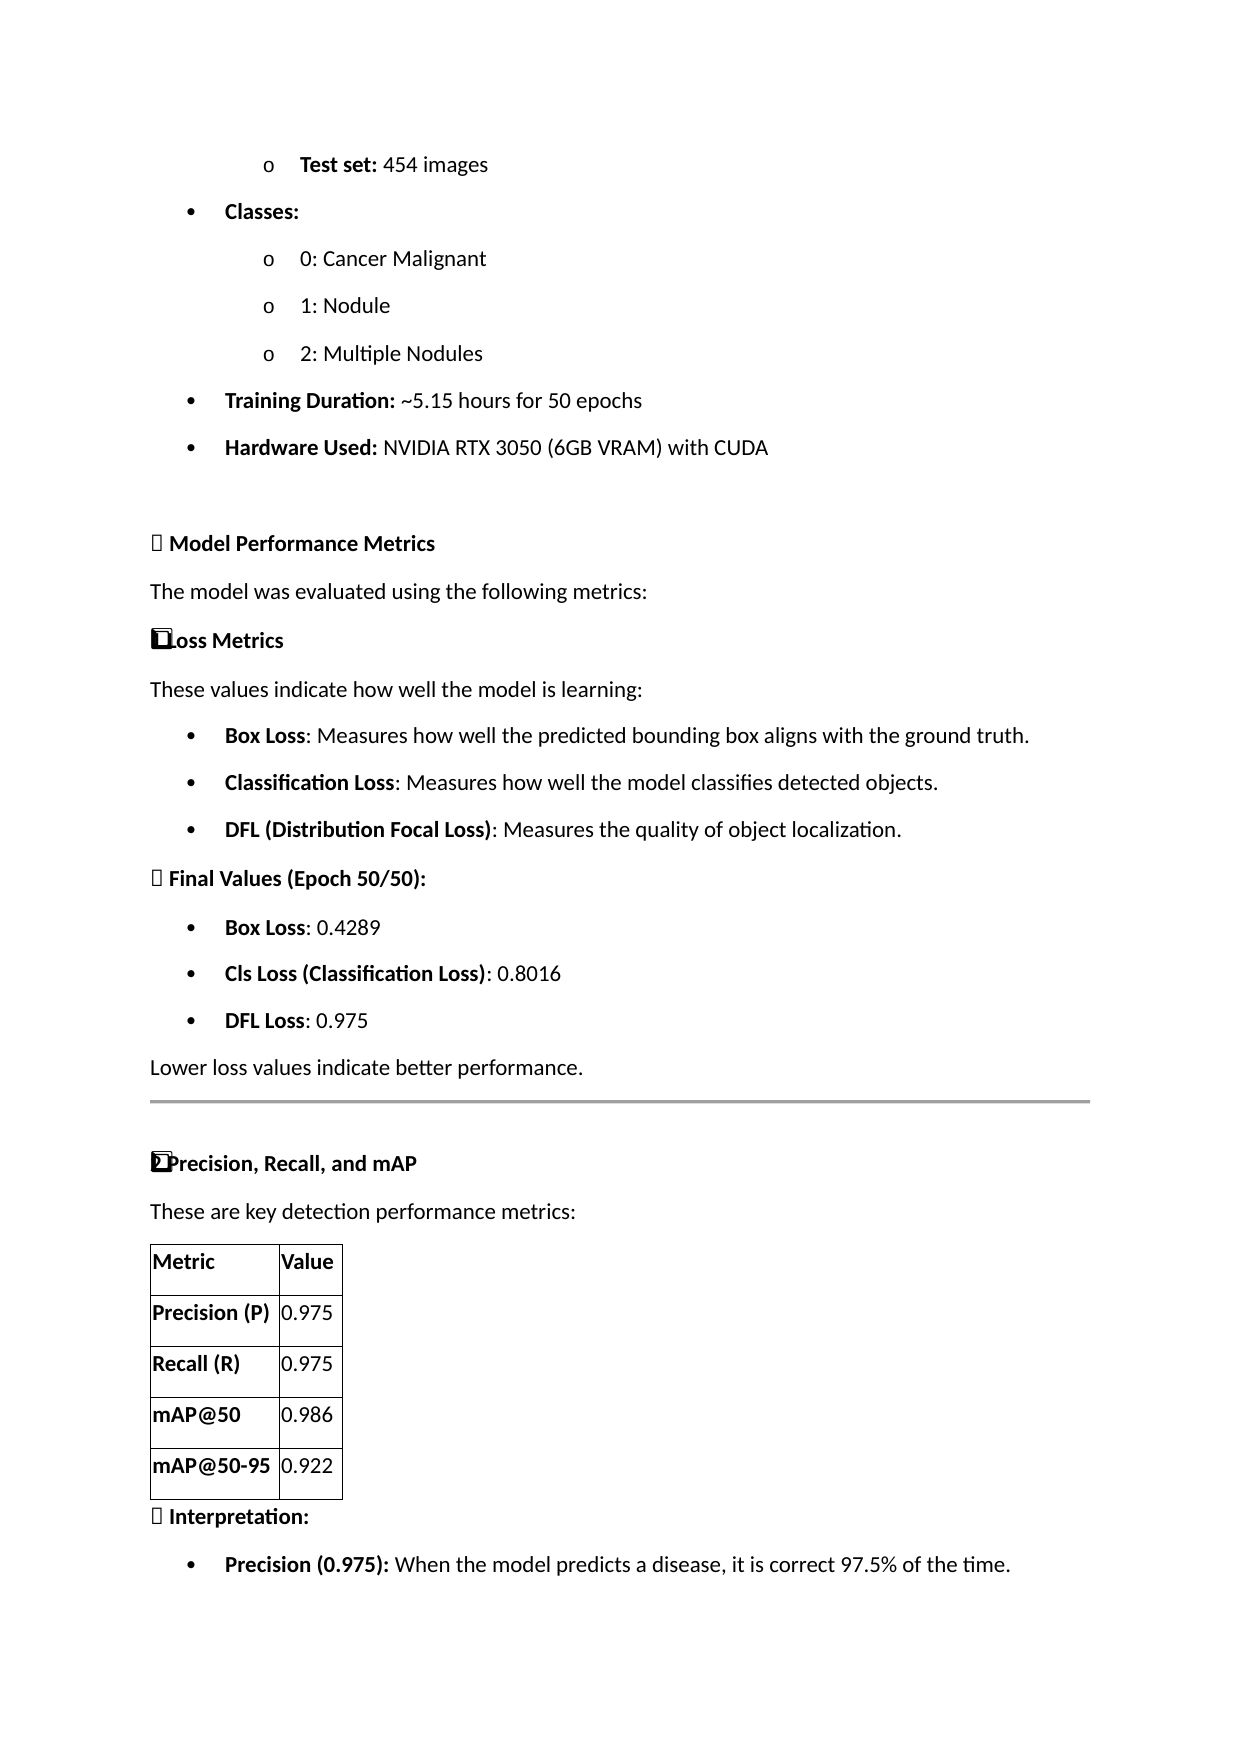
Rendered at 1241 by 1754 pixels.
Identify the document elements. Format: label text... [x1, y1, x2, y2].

list Cls Loss (Classification Loss): 0.8016 [187, 959, 1090, 988]
text These are key detection performance metrics: [150, 1197, 1090, 1226]
table_cell 0.986 [280, 1398, 342, 1448]
text 1️⃣ Loss Metrics [150, 624, 1090, 656]
text 📌 Final Values (Epoch 50/50): [150, 862, 1090, 893]
text 📌 Interpretation: [150, 1500, 1090, 1531]
list DFL Loss: 0.975 [187, 1006, 1090, 1034]
list 2: Multiple Nodules [262, 339, 1090, 368]
table_cell 0.975 [280, 1296, 342, 1346]
list Box Loss: Measures how well the predicted bounding box aligns with the ground truth. [187, 722, 1090, 750]
list Classes: [187, 197, 1090, 225]
list Training Duration: ~5.15 hours for 50 epochs [187, 386, 1090, 414]
text 🔹 Model Performance Metrics [150, 527, 1090, 558]
table_cell Precision (P) [151, 1296, 279, 1346]
list 1: Nodule [262, 292, 1090, 320]
table_header Value [280, 1245, 342, 1295]
table_cell Recall (R) [151, 1347, 279, 1397]
text These values indicate how well the model is learning: [150, 675, 1090, 703]
text Lower loss values indicate better performance. [150, 1053, 1090, 1081]
list 0: Cancer Malignant [262, 244, 1090, 273]
table_header Metric [151, 1245, 279, 1295]
list Precision (0.975): When the model predicts a disease, it is correct 97.5% of the time. [187, 1551, 1090, 1578]
list Test set: 454 images [262, 150, 1090, 178]
list Classification Loss: Measures how well the model classifies detected objects. [187, 768, 1090, 797]
table_cell 0.975 [280, 1347, 342, 1397]
list Box Loss: 0.4289 [187, 913, 1090, 941]
text 2️⃣ Precision, Recall, and mAP [150, 1147, 1090, 1178]
table_cell mAP@50 [151, 1398, 279, 1448]
list DFL (Distribution Focal Loss): Measures the quality of object localization. [187, 815, 1090, 843]
table_cell mAP@50-95 [151, 1449, 279, 1499]
table_cell 0.922 [280, 1449, 342, 1499]
text The model was evaluated using the following metrics: [150, 577, 1090, 606]
list Hardware Used: NVIDIA RTX 3050 (6GB VRAM) with CUDA [187, 433, 1090, 461]
